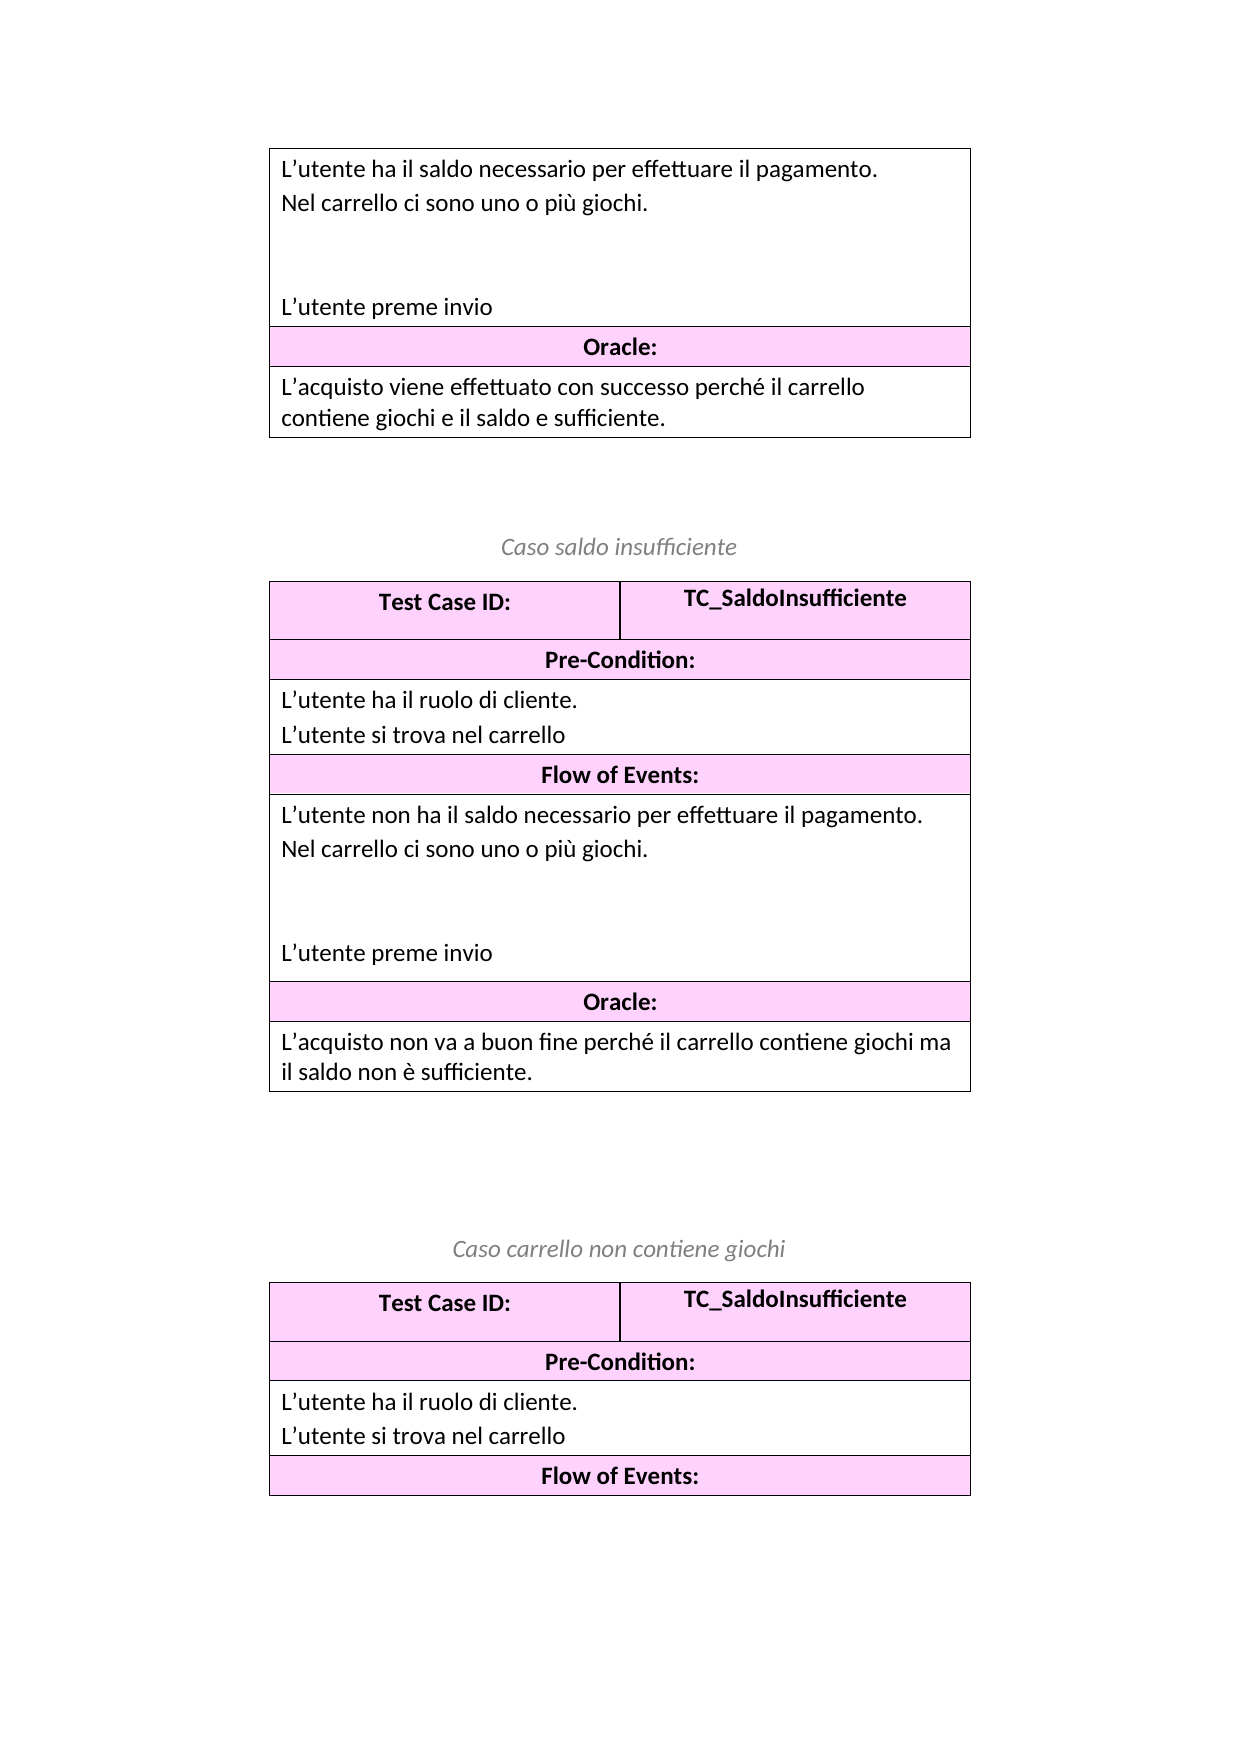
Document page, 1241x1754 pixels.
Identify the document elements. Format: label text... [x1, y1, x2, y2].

table_cell Pre-Condition: [270, 640, 970, 679]
table_header TC_SaldoInsufficiente [621, 1283, 970, 1341]
table_header TC_SaldoInsufficiente [621, 582, 970, 639]
table_cell Oracle: [270, 982, 970, 1021]
table_cell L’acquisto viene effettuato con successo perché il carrello contiene giochi e il saldo e sufficiente. [270, 367, 970, 437]
table_cell Pre-Condition: [270, 1342, 970, 1380]
table_header Test Case ID: [270, 582, 619, 639]
table_cell Flow of Events: [270, 755, 970, 793]
text Caso saldo insufficiente [118, 531, 1122, 562]
table_cell Flow of Events: [270, 1456, 970, 1495]
table_cell L’utente ha il ruolo di cliente. L’utente si trova nel carrello [270, 680, 970, 754]
table_cell L’acquisto non va a buon fine perché il carrello contiene giochi ma il saldo non è sufficiente. [270, 1022, 970, 1091]
table_header Test Case ID: [270, 1283, 619, 1341]
table_cell L’utente non ha il saldo necessario per effettuare il pagamento. Nel carrello ci sono uno o più giochi. L’utente preme invio [270, 795, 970, 981]
text Caso carrello non contiene giochi [118, 1233, 1122, 1263]
table_cell L’utente ha il saldo necessario per effettuare il pagamento. Nel carrello ci sono uno o più giochi. L’utente preme invio [270, 149, 970, 326]
table_cell L’utente ha il ruolo di cliente. L’utente si trova nel carrello [270, 1381, 970, 1455]
table_cell Oracle: [270, 327, 970, 366]
